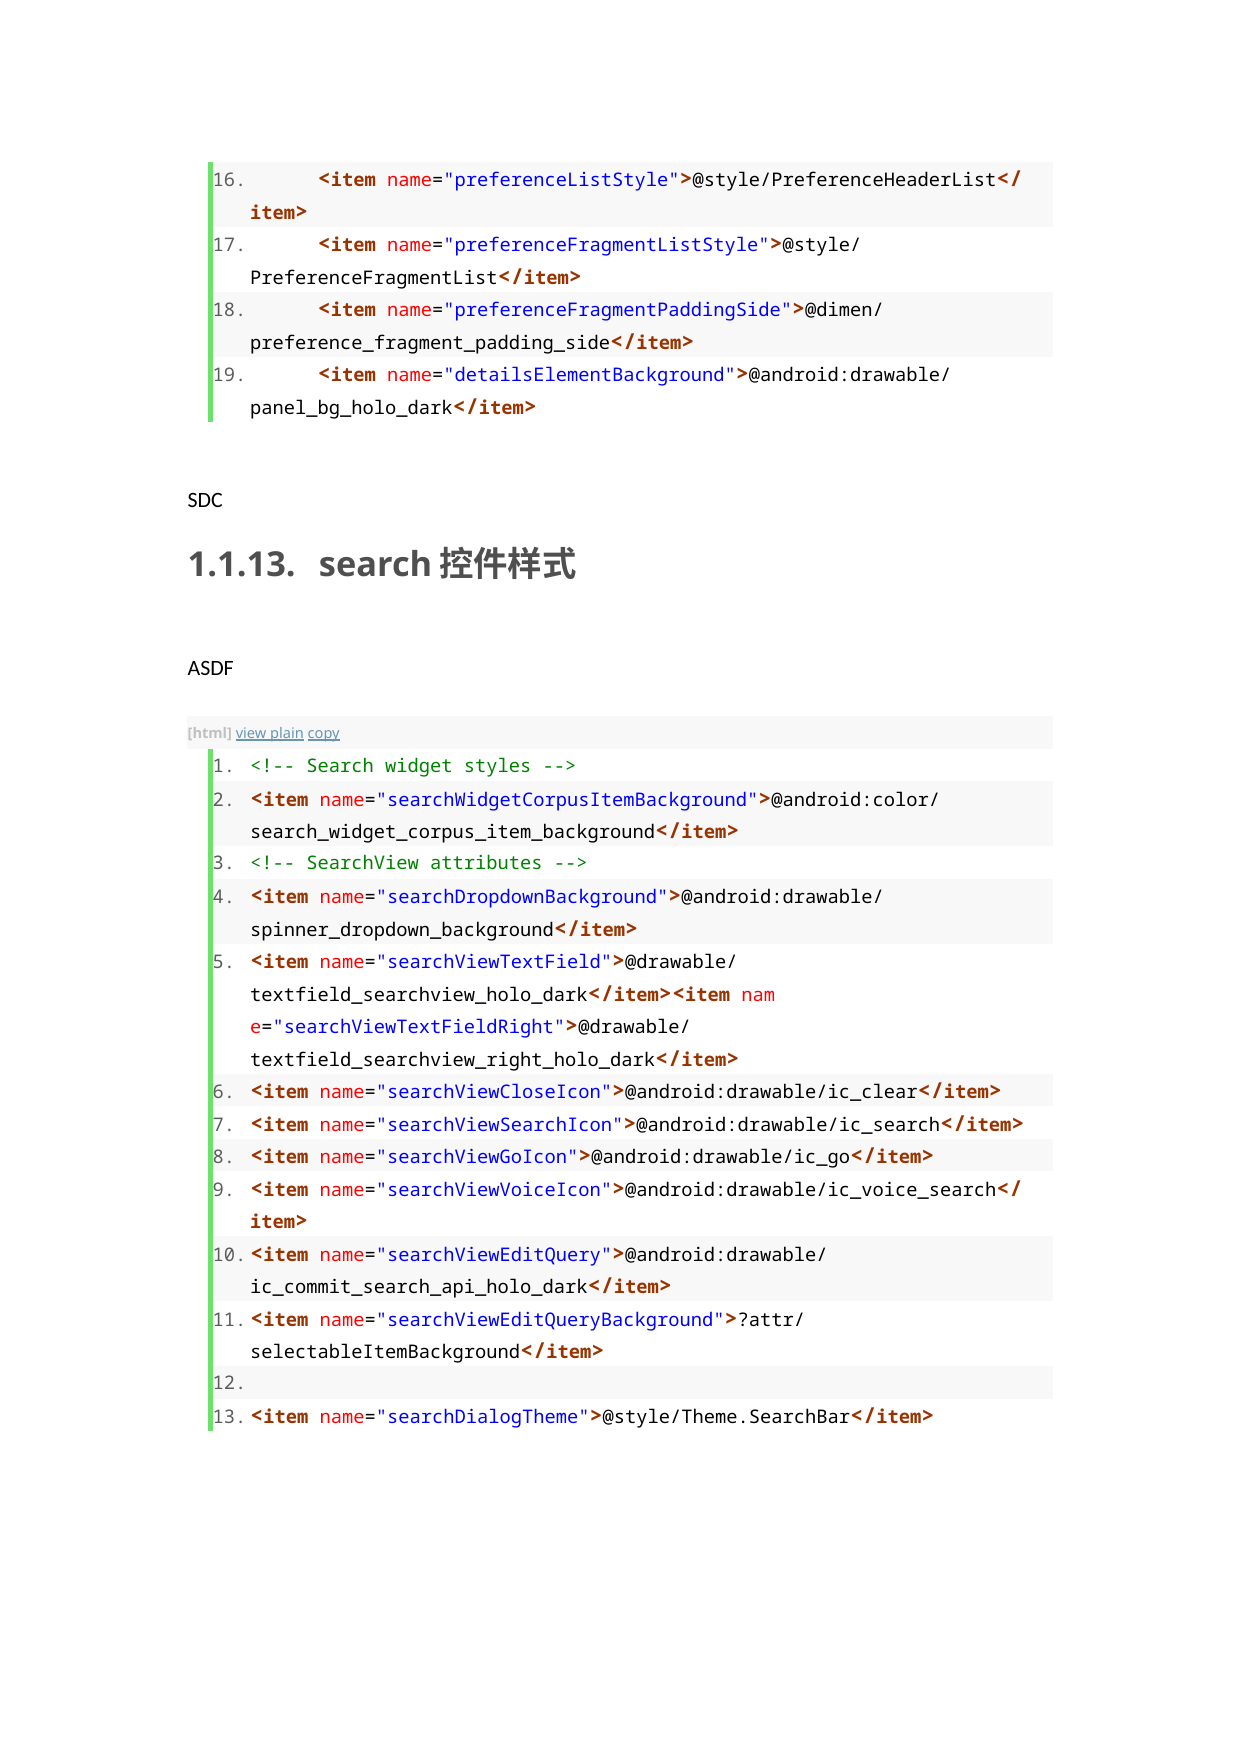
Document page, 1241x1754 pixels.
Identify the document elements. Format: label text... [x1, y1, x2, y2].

list <item name="detailsElementBackground">@android:drawable/panel_bg_holo_dark</item> [213, 357, 1053, 422]
list <item name="searchViewGoIcon">@android:drawable/ic_go</item> [213, 1139, 1053, 1171]
list <item name="searchViewVoiceIcon">@android:drawable/ic_voice_search</item> [213, 1171, 1053, 1236]
list <item name="preferenceFragmentListStyle">@style/PreferenceFragmentList</item> [213, 227, 1053, 292]
list <!-- Search widget styles --> [213, 749, 1053, 781]
list <item name="searchDialogTheme">@style/Theme.SearchBar</item> [213, 1399, 1053, 1431]
list <item name="searchViewSearchIcon">@android:drawable/ic_search</item> [213, 1106, 1053, 1139]
list <item name="searchViewCloseIcon">@android:drawable/ic_clear</item> [213, 1074, 1053, 1106]
list <item name="preferenceFragmentPaddingSide">@dimen/preference_fragment_padding_side</item> [213, 292, 1053, 357]
list <!-- SearchView attributes --> [213, 846, 1053, 879]
list <item name="searchViewEditQuery">@android:drawable/ic_commit_search_api_holo_dark</item> [213, 1236, 1053, 1301]
list <item name="searchViewEditQueryBackground">?attr/selectableItemBackground</item> [213, 1301, 1053, 1366]
list <item name="preferenceListStyle">@style/PreferenceHeaderList</item> [213, 162, 1053, 227]
list <item name="searchViewTextField">@drawable/textfield_searchview_holo_dark</item><item name="searchViewTextFieldRight">@drawable/textfield_searchview_right_holo_dark</item> [213, 944, 1053, 1074]
subtitle search控件样式 [187, 529, 1053, 594]
text ASDF [187, 651, 1053, 684]
list <item name="searchDropdownBackground">@android:drawable/spinner_dropdown_background</item> [213, 879, 1053, 944]
text SDC [187, 484, 1053, 516]
text [html] view plain copy [187, 716, 1053, 749]
list <item name="searchWidgetCorpusItemBackground">@android:color/search_widget_corpus_item_background</item> [213, 781, 1053, 846]
